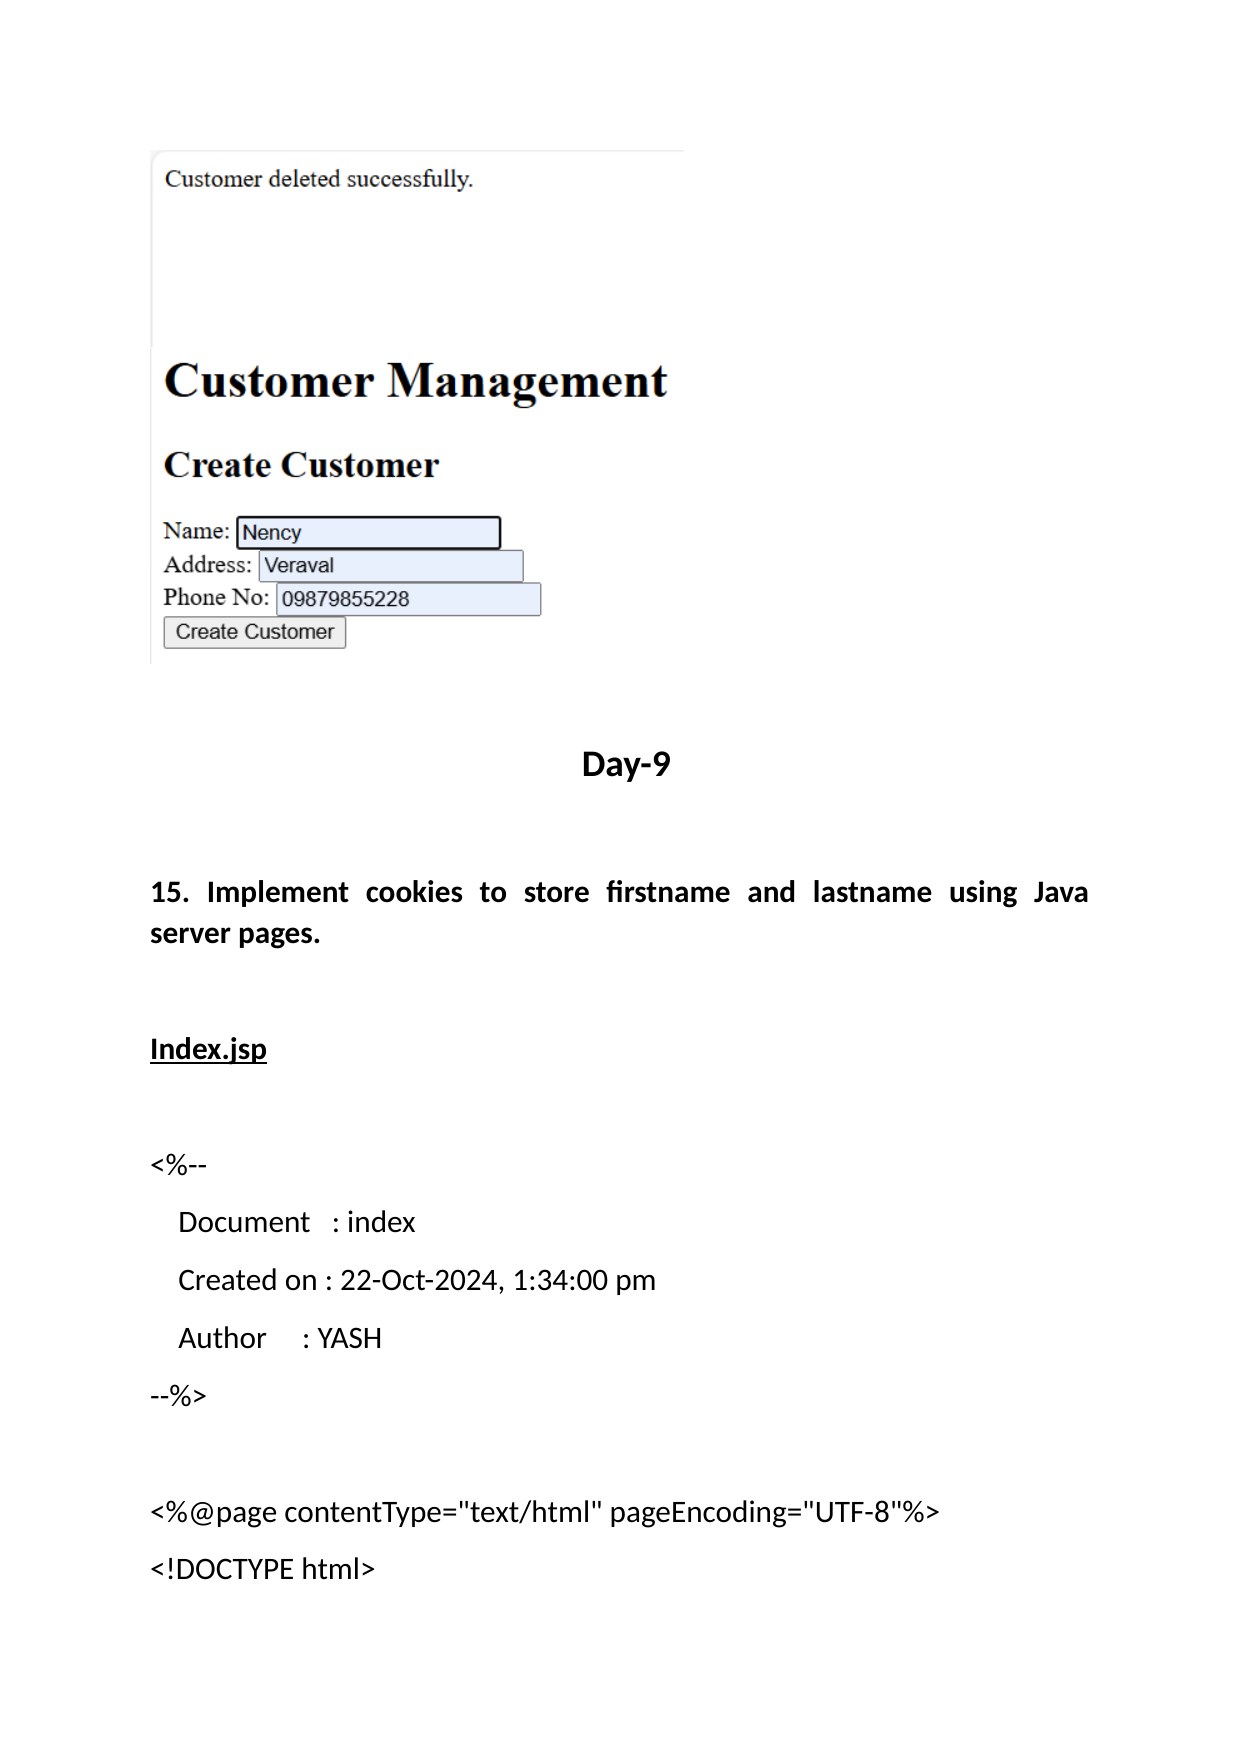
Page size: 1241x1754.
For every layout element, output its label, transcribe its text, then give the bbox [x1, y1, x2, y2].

text 15. Implement cookies to store firstname and lastname using Java server pages. [150, 872, 1090, 952]
text <!DOCTYPE html> [150, 1549, 1090, 1588]
text --%> [150, 1376, 1090, 1414]
text Day-9 [150, 740, 1090, 786]
text Index.jsp [150, 1029, 1090, 1067]
text Author : YASH [150, 1318, 1090, 1356]
picture [150, 348, 933, 664]
text Document : index [150, 1203, 1090, 1241]
text <%-- [150, 1145, 1090, 1183]
text <%@page contentType="text/html" pageEncoding="UTF-8"%> [150, 1492, 1090, 1530]
picture [150, 150, 684, 347]
text Created on : 22-Oct-2024, 1:34:00 pm [150, 1260, 1090, 1298]
